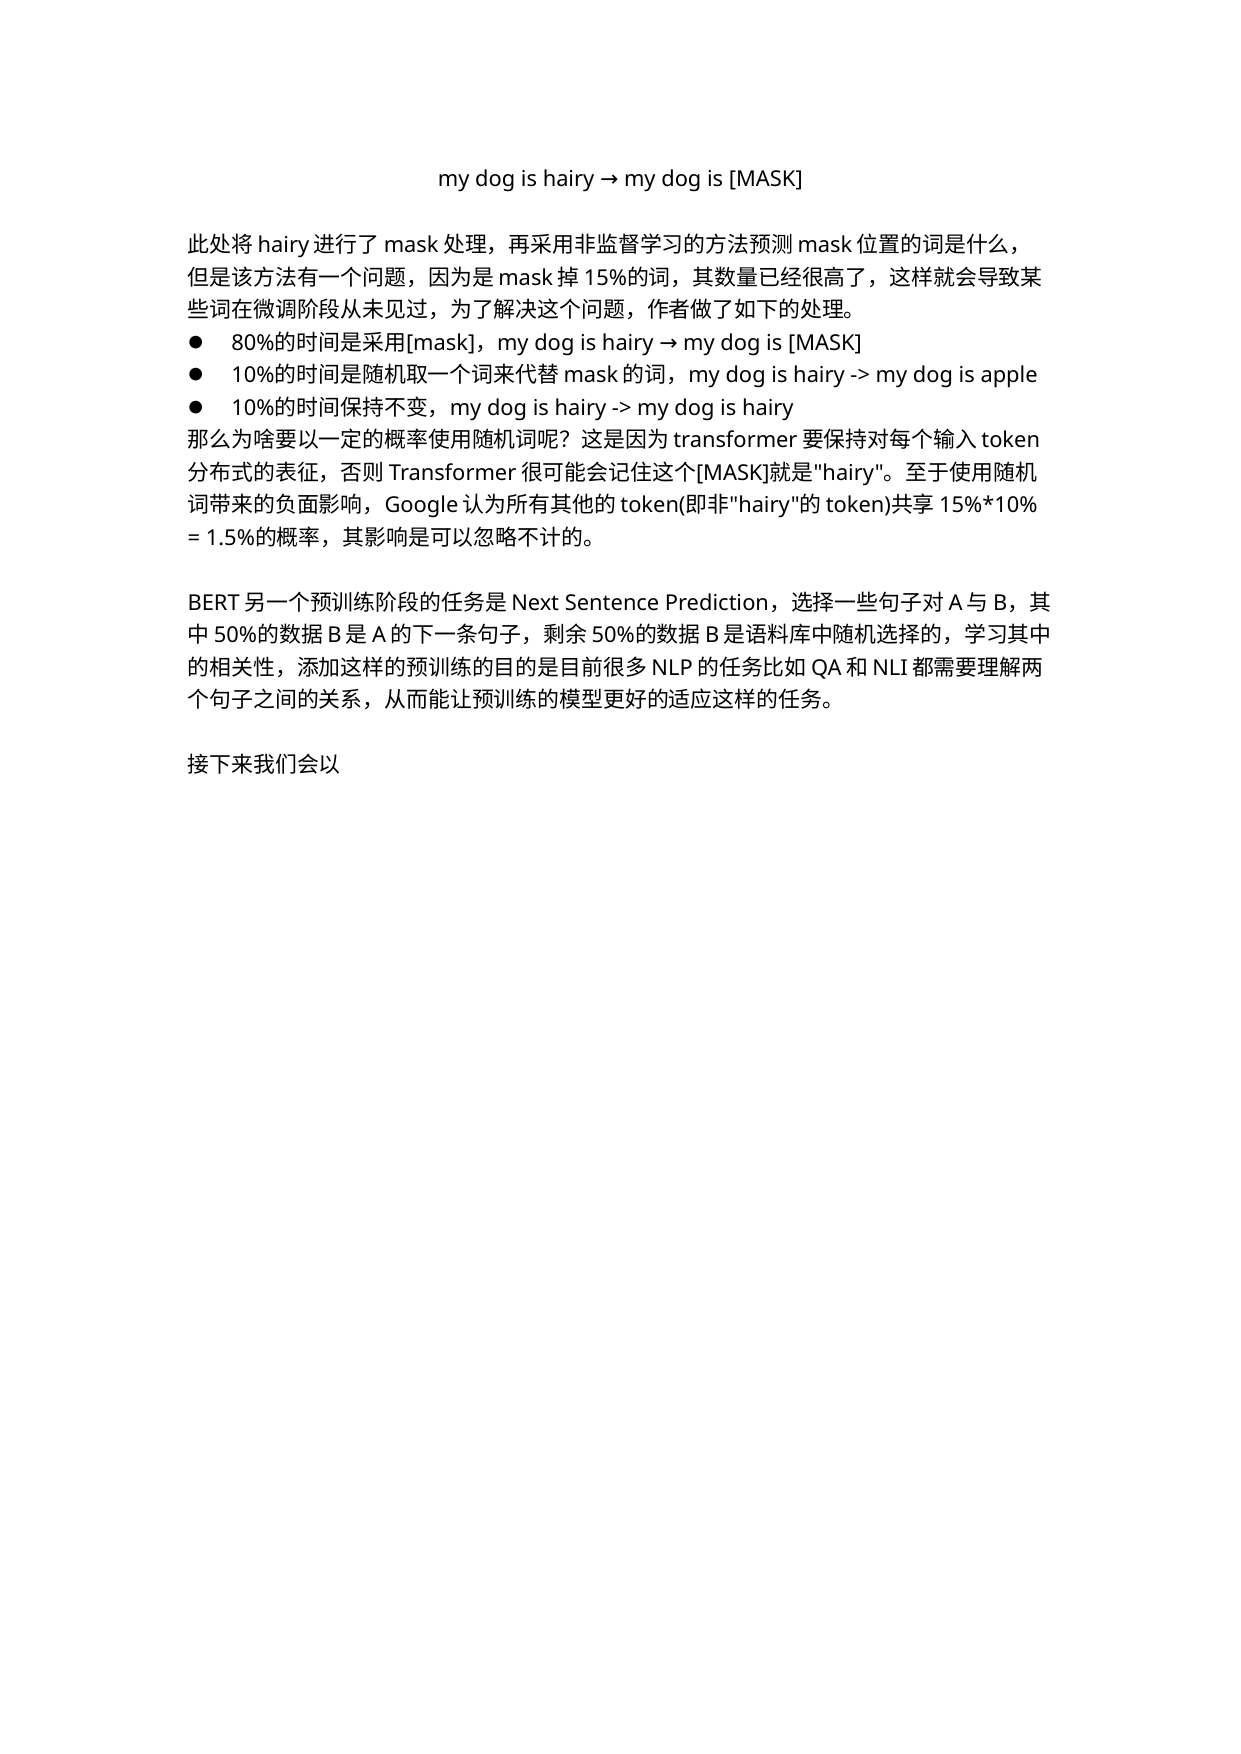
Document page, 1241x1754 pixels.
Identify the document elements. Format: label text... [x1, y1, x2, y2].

list 10%的时间保持不变，my dog is hairy -> my dog is hairy [187, 389, 1053, 422]
text my dog is hairy → my dog is [MASK] [187, 162, 1053, 194]
list 80%的时间是采用[mask]，my dog is hairy → my dog is [MASK] [187, 324, 1053, 357]
text BERT另一个预训练阶段的任务是Next Sentence Prediction，选择一些句子对A与B，其中50%的数据B是A的下一条句子，剩余50%的数据B是语料库中随机选择的，学习其中的相关性，添加这样的预训练的目的是目前很多NLP的任务比如QA和NLI都需要理解两个句子之间的关系，从而能让预训练的模型更好的适应这样的任务。 [187, 584, 1053, 714]
text 那么为啥要以一定的概率使用随机词呢？这是因为transformer要保持对每个输入token分布式的表征，否则Transformer很可能会记住这个[MASK]就是"hairy"。至于使用随机词带来的负面影响，Google认为所有其他的token(即非"hairy"的token)共享15%*10% = 1.5%的概率，其影响是可以忽略不计的。 [187, 422, 1053, 552]
text 接下来我们会以 [187, 747, 1053, 779]
list 10%的时间是随机取一个词来代替mask的词，my dog is hairy -> my dog is apple [187, 357, 1053, 389]
text 此处将hairy进行了mask处理，再采用非监督学习的方法预测mask位置的词是什么，但是该方法有一个问题，因为是mask掉15%的词，其数量已经很高了，这样就会导致某些词在微调阶段从未见过，为了解决这个问题，作者做了如下的处理。 [187, 227, 1053, 324]
